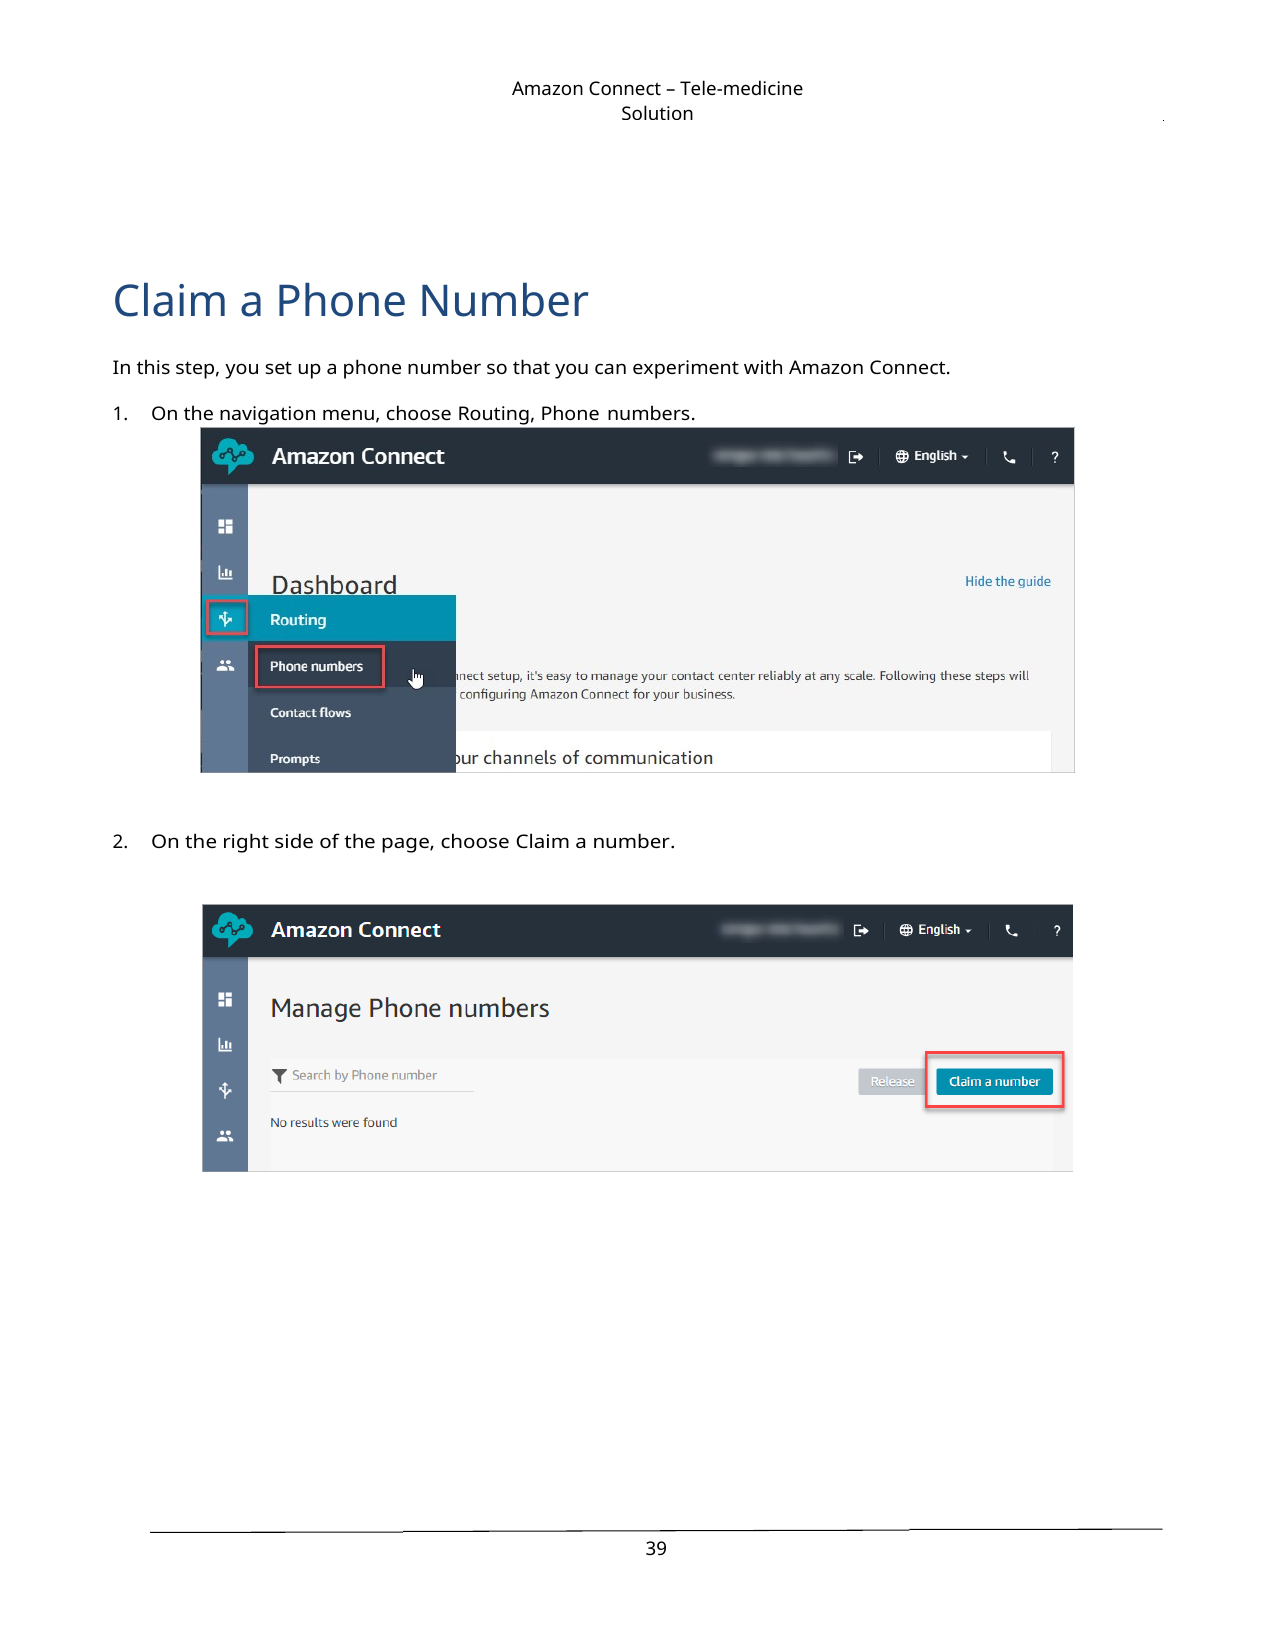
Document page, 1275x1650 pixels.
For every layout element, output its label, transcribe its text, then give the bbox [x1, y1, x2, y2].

list On the right side of the page, choose Claim a number. [112, 828, 1162, 854]
list On the navigation menu, choose Routing, Phone numbers. [112, 400, 1162, 425]
picture [202, 904, 1073, 1172]
subtitle Claim a Phone Number [112, 269, 1162, 329]
text In this step, you set up a phone number so that you can experiment with Amazon Connect. [112, 354, 1162, 380]
picture [200, 427, 1075, 773]
